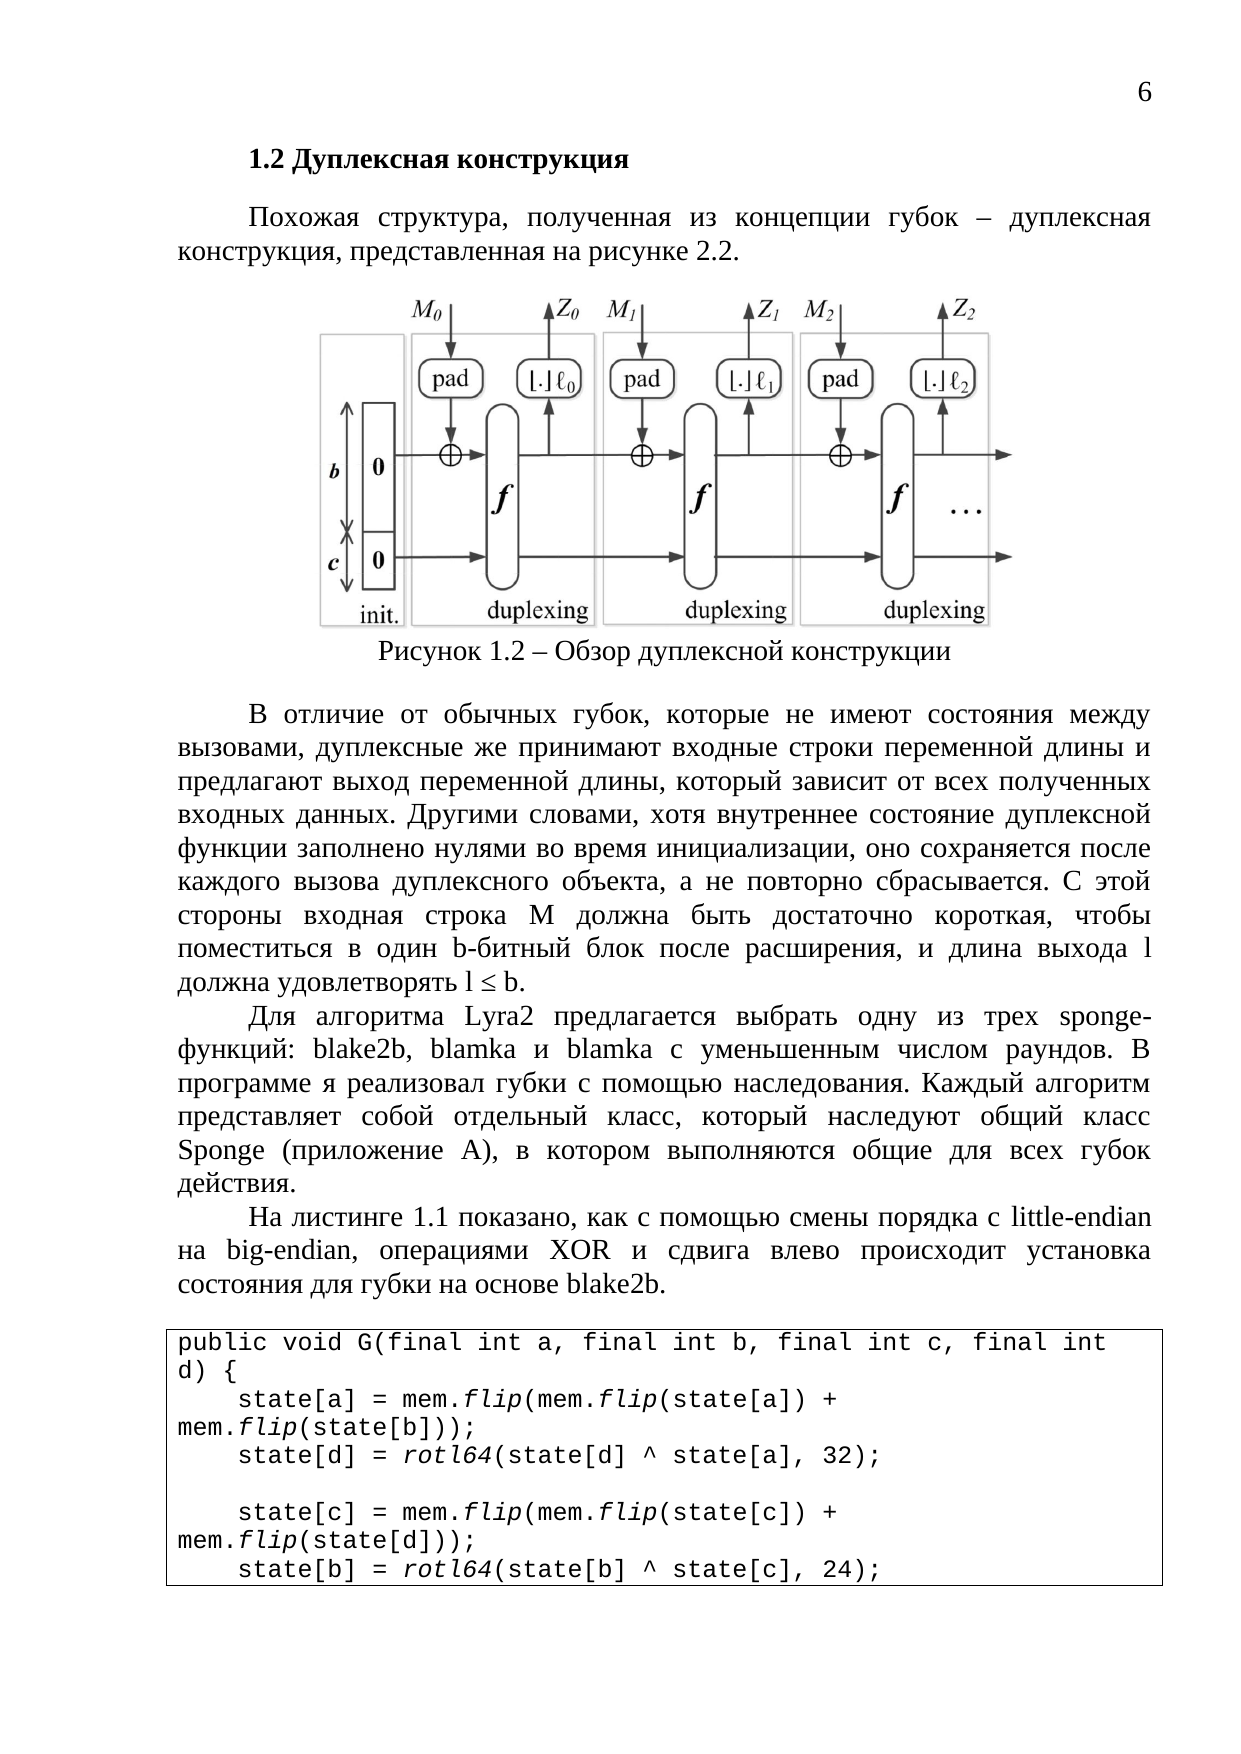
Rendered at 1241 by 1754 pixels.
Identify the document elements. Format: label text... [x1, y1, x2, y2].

text Для алгоритма Lyra2 предлагается выбрать одну из трех sponge-функций: blake2b, blamka и blamka с уменьшенным числом раундов. В программе я реализовал губки с помощью наследования. Каждый алгоритм представляет собой отдельный класс, который наследуют общий класс Sponge (приложение А), в котором выполняются общие для всех губок действия. [177, 998, 1152, 1199]
text Похожая структура, полученная из концепции губок – дуплексная конструкция, представленная на рисунке 2.2. [177, 199, 1152, 266]
table_header public void G(final int a, final int b, final int c, final int d) { state[a] = mem.flip(mem.flip(state[a]) + mem.flip(state[b])); state[d] = rotl64(state[d] ^ state[a], 32); state[c] = mem.flip(mem.flip(state[c]) + mem.flip(state[d])); state[b] = rotl64(state[b] ^ state[c], 24); [167, 1330, 1162, 1585]
subtitle 1.2 Дуплексная конструкция [177, 141, 1152, 174]
picture [314, 295, 1015, 634]
text В отличие от обычных губок, которые не имеют состояния между вызовами, дуплексные же принимают входные строки переменной длины и предлагают выход переменной длины, который зависит от всех полученных входных данных. Другими словами, хотя внутреннее состояние дуплексной функции заполнено нулями во время инициализации, оно сохраняется после каждого вызова дуплексного объекта, а не повторно сбрасывается. С этой стороны входная строка M должна быть достаточно короткая, чтобы поместиться в один b-битный блок после расширения, и длина выхода l должна удовлетворять l ≤ b. [177, 696, 1152, 998]
text Рисунок 1.2 – Обзор дуплексной конструкции [177, 633, 1152, 667]
text На листинге 1.1 показано, как с помощью смены порядка с little-endian на big-endian, операциями XOR и сдвига влево происходит установка состояния для губки на основе blake2b. [177, 1199, 1152, 1299]
